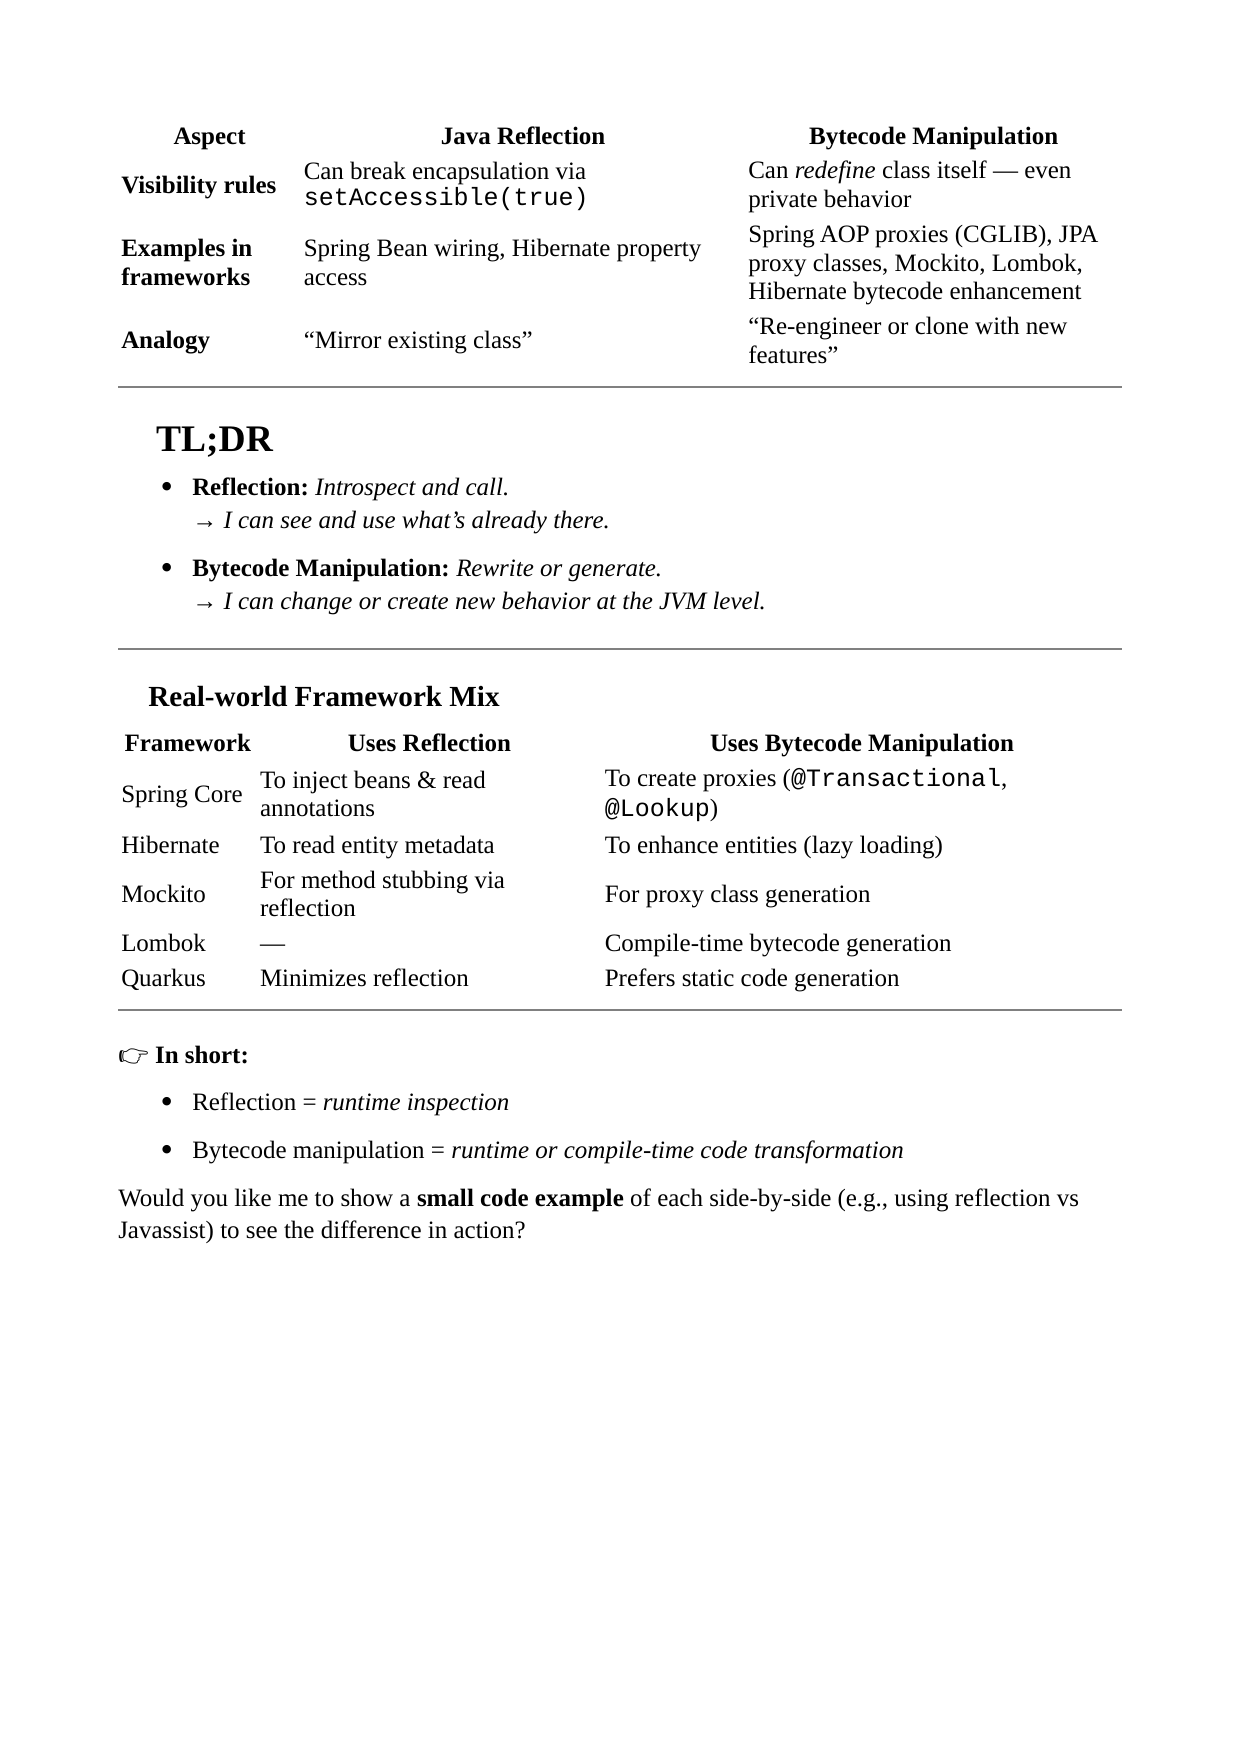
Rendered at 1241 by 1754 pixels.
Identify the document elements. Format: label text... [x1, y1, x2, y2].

table_header Uses Reflection [257, 725, 602, 760]
subtitle 🧩 Real-world Framework Mix [118, 679, 1122, 713]
table_cell Hibernate [118, 827, 257, 862]
table_header Java Reflection [301, 118, 745, 153]
table_cell Spring Bean wiring, Hibernate property access [301, 216, 745, 308]
table_cell To enhance entities (lazy loading) [602, 827, 1122, 862]
table_cell Visibility rules [118, 153, 301, 216]
table_cell Minimizes reflection [257, 960, 602, 994]
table_cell To read entity metadata [257, 827, 602, 862]
table_header Uses Bytecode Manipulation [602, 725, 1122, 760]
list Reflection: Introspect and call. → I can see and use what’s already there. [162, 472, 1122, 534]
text Would you like me to show a small code example of each side-by-side (e.g., using reflection vs Javassist) to see the difference in action? [118, 1183, 1122, 1244]
table_cell Spring AOP proxies (CGLIB), JPA proxy classes, Mockito, Lombok, Hibernate bytecode enhancement [745, 216, 1122, 308]
table_cell Prefers static code generation [602, 960, 1122, 994]
table_cell “Re-engineer or clone with new features” [745, 308, 1122, 371]
table_cell Spring Core [118, 760, 257, 827]
subtitle 🧠 TL;DR [118, 417, 1122, 460]
table_cell Mockito [118, 862, 257, 925]
table_cell For method stubbing via reflection [257, 862, 602, 925]
table_cell Lombok [118, 925, 257, 960]
table_cell Examples in frameworks [118, 216, 301, 308]
table_cell Analogy [118, 308, 301, 371]
table_cell For proxy class generation [602, 862, 1122, 925]
table_cell To inject beans & read annotations [257, 760, 602, 827]
table_header Bytecode Manipulation [745, 118, 1122, 153]
table_cell — [257, 925, 602, 960]
list Bytecode Manipulation: Rewrite or generate. → I can change or create new behavior at the JVM level. [162, 553, 1122, 615]
table_header Framework [118, 725, 257, 760]
list Bytecode manipulation = runtime or compile-time code transformation [162, 1135, 1122, 1164]
table_cell Quarkus [118, 960, 257, 994]
table_cell “Mirror existing class” [301, 308, 745, 371]
table_cell Can break encapsulation via setAccessible(true) [301, 153, 745, 216]
table_header Aspect [118, 118, 301, 153]
table_cell Can redefine class itself — even private behavior [745, 153, 1122, 216]
table_cell To create proxies (@Transactional, @Lookup) [602, 760, 1122, 827]
text 👉 In short: [118, 1040, 1122, 1068]
list Reflection = runtime inspection [162, 1087, 1122, 1116]
table_cell Compile-time bytecode generation [602, 925, 1122, 960]
